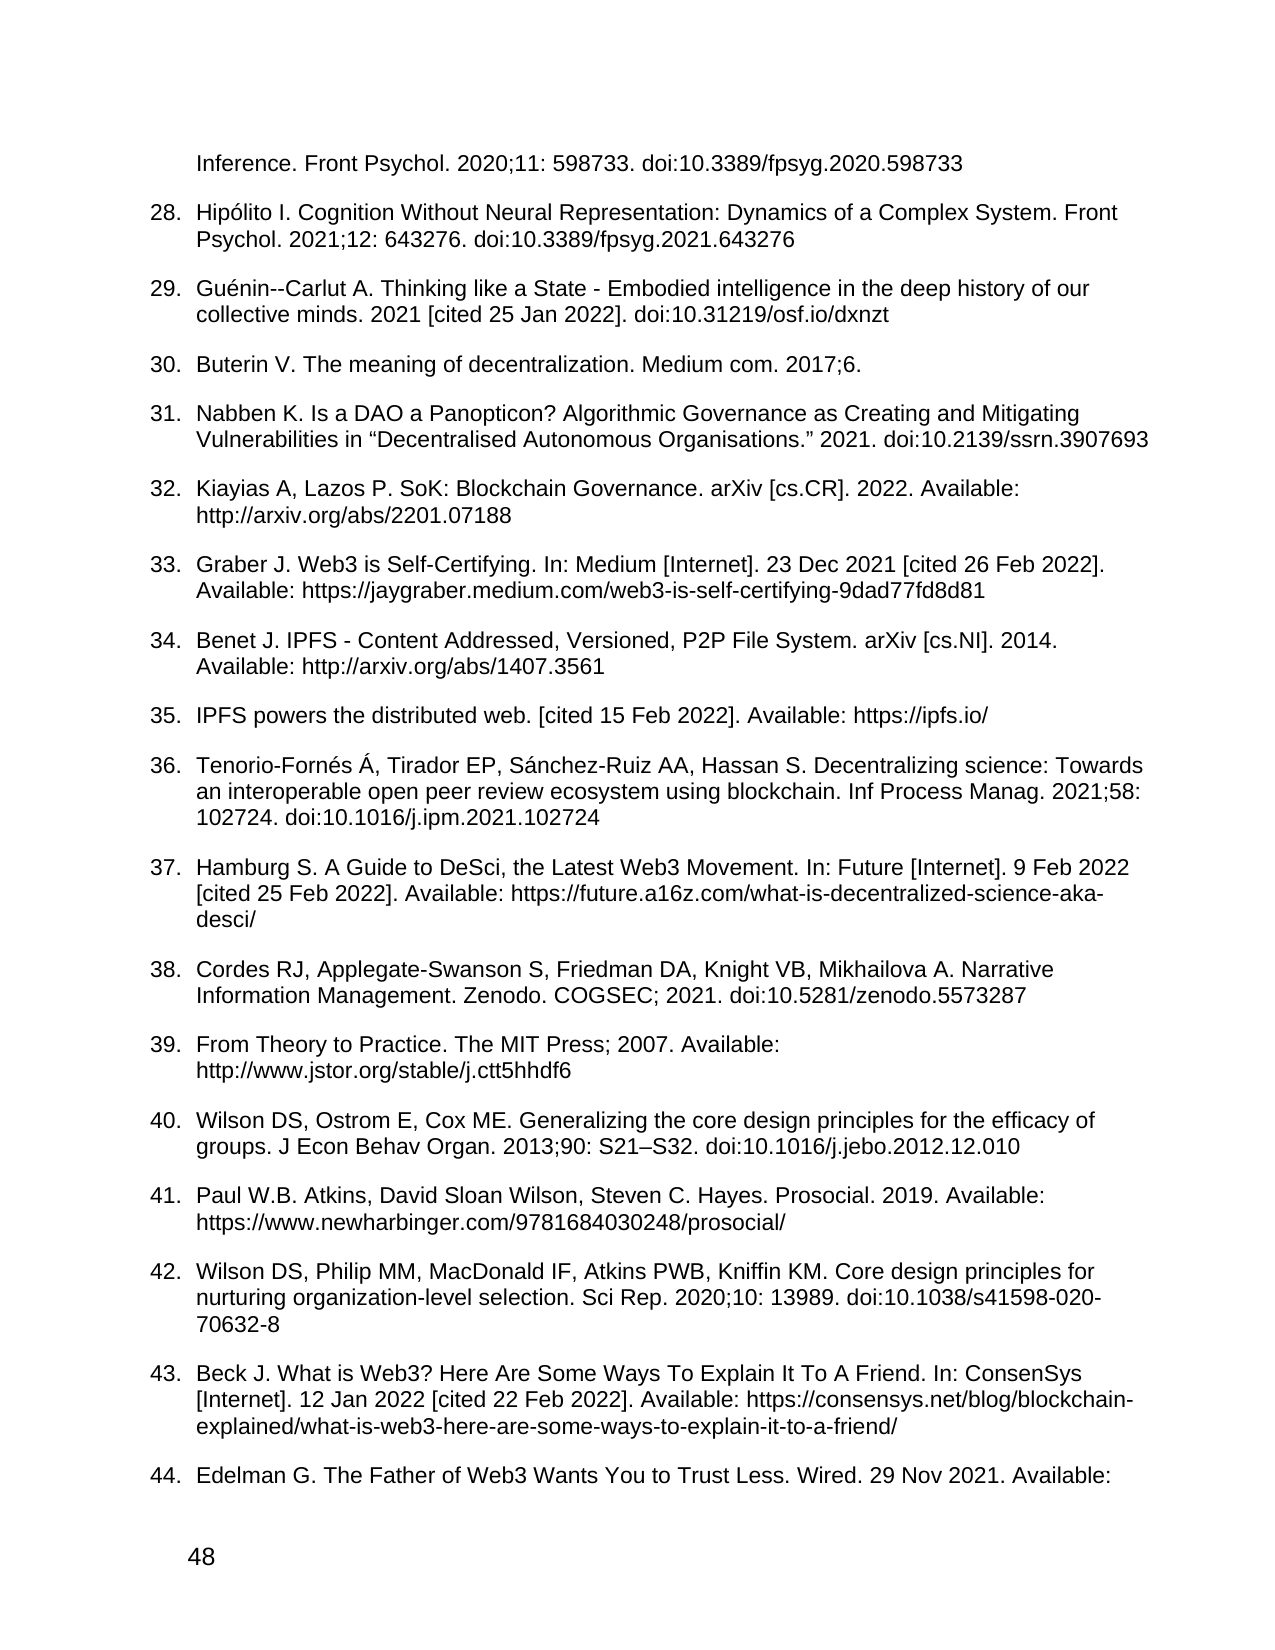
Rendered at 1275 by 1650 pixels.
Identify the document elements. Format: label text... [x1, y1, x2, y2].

text 36. Tenorio-Fornés Á, Tirador EP, Sánchez-Ruiz AA, Hassan S. Decentralizing science: Towards an interoperable open peer review ecosystem using blockchain. Inf Process Manag. 2021;58: 102724. doi:10.1016/j.ipm.2021.102724 [150, 752, 1153, 831]
text 41. Paul W.B. Atkins, David Sloan Wilson, Steven C. Hayes. Prosocial. 2019. Available: https://www.newharbinger.com/9781684030248/prosocial/ [150, 1182, 1153, 1235]
text 43. Beck J. What is Web3? Here Are Some Ways To Explain It To A Friend. In: ConsenSys [Internet]. 12 Jan 2022 [cited 22 Feb 2022]. Available: https://consensys.net/blog/blockchain-explained/what-is-web3-here-are-some-ways-to-explain-it-to-a-friend/ [150, 1360, 1153, 1439]
text 37. Hamburg S. A Guide to DeSci, the Latest Web3 Movement. In: Future [Internet]. 9 Feb 2022 [cited 25 Feb 2022]. Available: https://future.a16z.com/what-is-decentralized-science-aka-desci/ [150, 853, 1153, 933]
text 34. Benet J. IPFS - Content Addressed, Versioned, P2P File System. arXiv [cs.NI]. 2014. Available: http://arxiv.org/abs/1407.3561 [150, 627, 1153, 679]
text 30. Buterin V. The meaning of decentralization. Medium com. 2017;6. [150, 351, 1153, 377]
text 38. Cordes RJ, Applegate-Swanson S, Friedman DA, Knight VB, Mikhailova A. Narrative Information Management. Zenodo. COGSEC; 2021. doi:10.5281/zenodo.5573287 [150, 956, 1153, 1008]
text 29. Guénin--Carlut A. Thinking like a State - Embodied intelligence in the deep history of our collective minds. 2021 [cited 25 Jan 2022]. doi:10.31219/osf.io/dxnzt [150, 275, 1153, 328]
text 31. Nabben K. Is a DAO a Panopticon? Algorithmic Governance as Creating and Mitigating Vulnerabilities in “Decentralised Autonomous Organisations.” 2021. doi:10.2139/ssrn.3907693 [150, 400, 1153, 452]
text 35. IPFS powers the distributed web. [cited 15 Feb 2022]. Available: https://ipfs.io/ [150, 702, 1153, 729]
text 32. Kiayias A, Lazos P. SoK: Blockchain Governance. arXiv [cs.CR]. 2022. Available: http://arxiv.org/abs/2201.07188 [150, 475, 1153, 528]
text 40. Wilson DS, Ostrom E, Cox ME. Generalizing the core design principles for the efficacy of groups. J Econ Behav Organ. 2013;90: S21–S32. doi:10.1016/j.jebo.2012.12.010 [150, 1107, 1153, 1159]
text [150, 150, 1153, 176]
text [150, 1462, 1153, 1488]
text 42. Wilson DS, Philip MM, MacDonald IF, Atkins PWB, Kniffin KM. Core design principles for nurturing organization-level selection. Sci Rep. 2020;10: 13989. doi:10.1038/s41598-020-70632-8 [150, 1258, 1153, 1337]
text 28. Hipólito I. Cognition Without Neural Representation: Dynamics of a Complex System. Front Psychol. 2021;12: 643276. doi:10.3389/fpsyg.2021.643276 [150, 199, 1153, 252]
text 39. From Theory to Practice. The MIT Press; 2007. Available: http://www.jstor.org/stable/j.ctt5hhdf6 [150, 1031, 1153, 1084]
text 33. Graber J. Web3 is Self-Certifying. In: Medium [Internet]. 23 Dec 2021 [cited 26 Feb 2022]. Available: https://jaygraber.medium.com/web3-is-self-certifying-9dad77fd8d81 [150, 551, 1153, 604]
